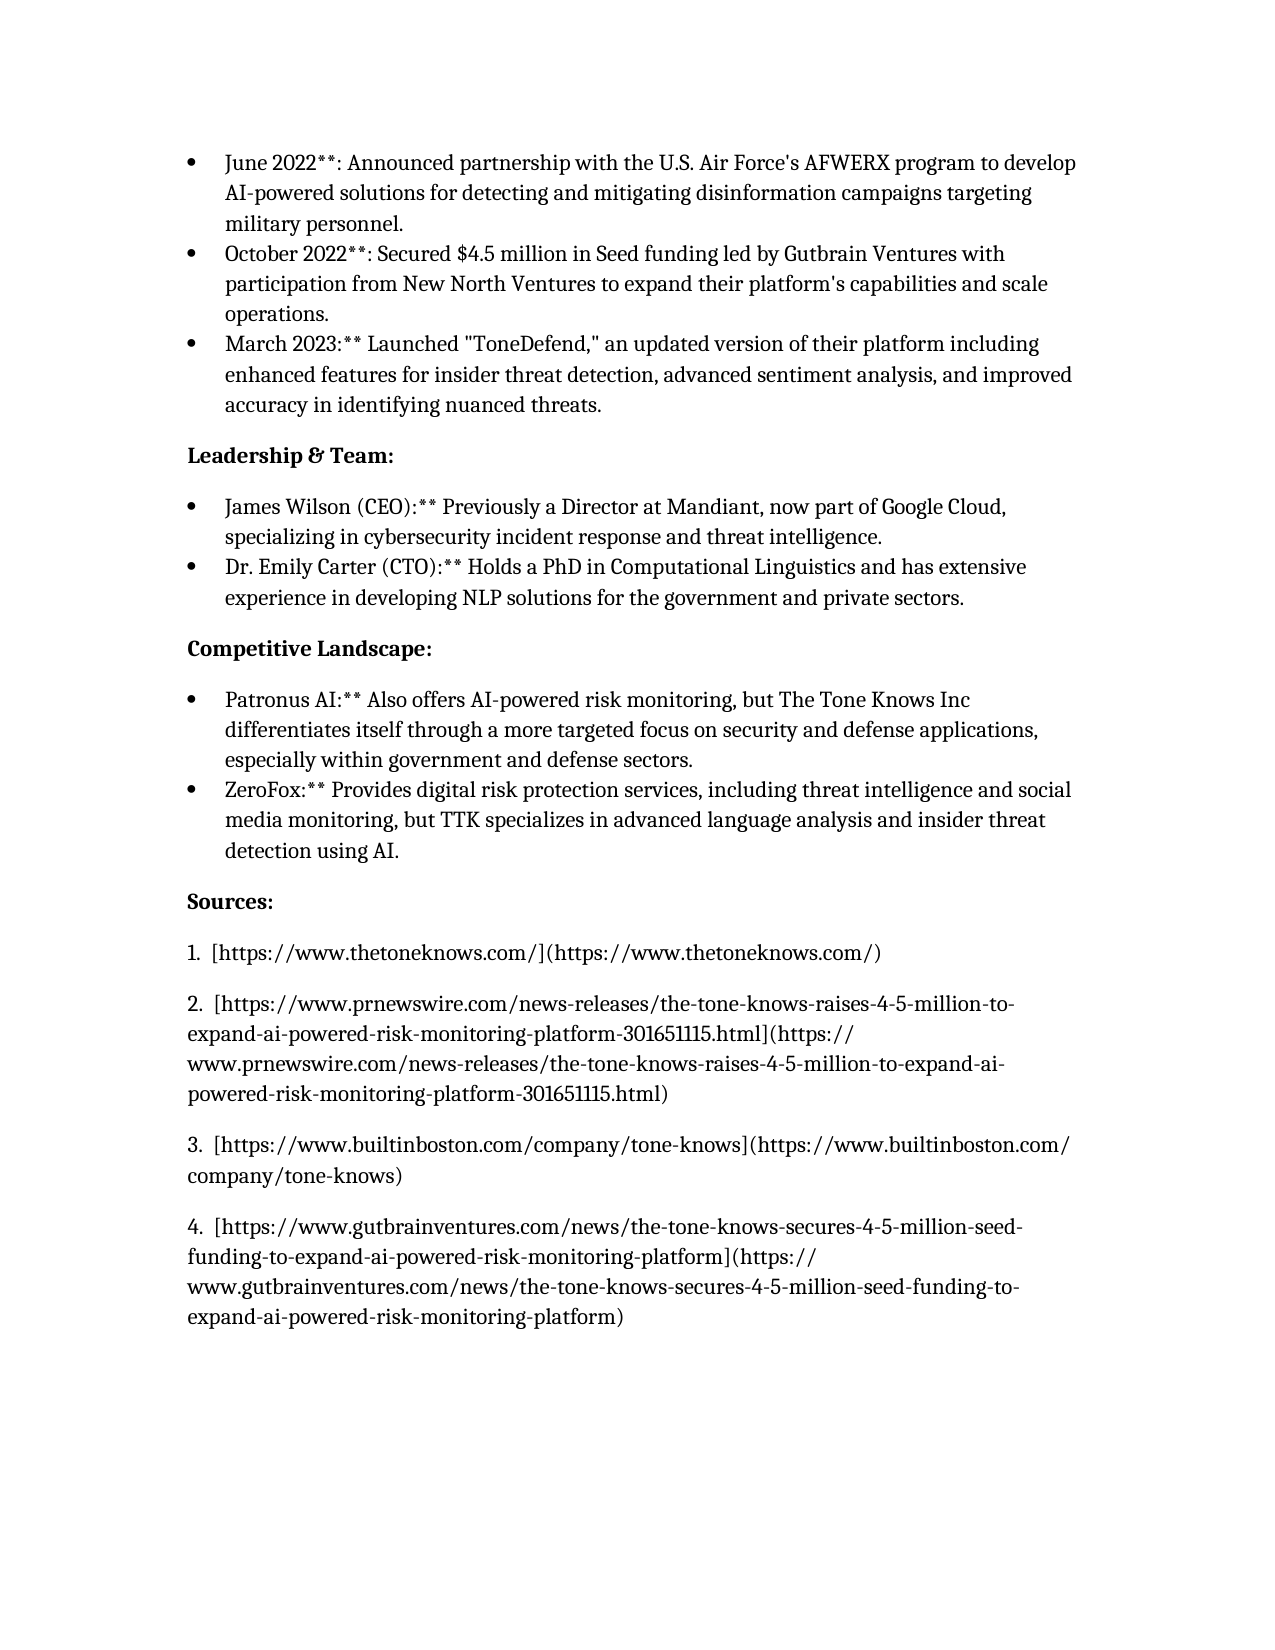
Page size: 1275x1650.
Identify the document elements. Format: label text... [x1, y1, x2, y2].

text Sources: [187, 888, 1087, 915]
list March 2023:** Launched "ToneDefend," an updated version of their platform including enhanced features for insider threat detection, advanced sentiment analysis, and improved accuracy in identifying nuanced threats. [187, 331, 1087, 418]
text Leadership & Team: [187, 443, 1087, 469]
text 4. [https://www.gutbrainventures.com/news/the-tone-knows-secures-4-5-million-seed-funding-to-expand-ai-powered-risk-monitoring-platform](https://www.gutbrainventures.com/news/the-tone-knows-secures-4-5-million-seed-funding-to-expand-ai-powered-risk-monitoring-platform) [187, 1213, 1087, 1331]
text 2. [https://www.prnewswire.com/news-releases/the-tone-knows-raises-4-5-million-to-expand-ai-powered-risk-monitoring-platform-301651115.html](https://www.prnewswire.com/news-releases/the-tone-knows-raises-4-5-million-to-expand-ai-powered-risk-monitoring-platform-301651115.html) [187, 991, 1087, 1108]
text Competitive Landscape: [187, 635, 1087, 662]
list October 2022**: Secured $4.5 million in Seed funding led by Gutbrain Ventures with participation from New North Ventures to expand their platform's capabilities and scale operations. [187, 241, 1087, 327]
text 1. [https://www.thetoneknows.com/](https://www.thetoneknows.com/) [187, 939, 1087, 966]
list James Wilson (CEO):** Previously a Director at Mandiant, now part of Google Cloud, specializing in cybersecurity incident response and threat intelligence. [187, 494, 1087, 550]
list Dr. Emily Carter (CTO):** Holds a PhD in Computational Linguistics and has extensive experience in developing NLP solutions for the government and private sectors. [187, 554, 1087, 611]
text 3. [https://www.builtinboston.com/company/tone-knows](https://www.builtinboston.com/company/tone-knows) [187, 1132, 1087, 1189]
list ZeroFox:** Provides digital risk protection services, including threat intelligence and social media monitoring, but TTK specializes in advanced language analysis and insider threat detection using AI. [187, 777, 1087, 864]
list June 2022**: Announced partnership with the U.S. Air Force's AFWERX program to develop AI-powered solutions for detecting and mitigating disinformation campaigns targeting military personnel. [187, 150, 1087, 237]
list Patronus AI:** Also offers AI-powered risk monitoring, but The Tone Knows Inc differentiates itself through a more targeted focus on security and defense applications, especially within government and defense sectors. [187, 686, 1087, 773]
